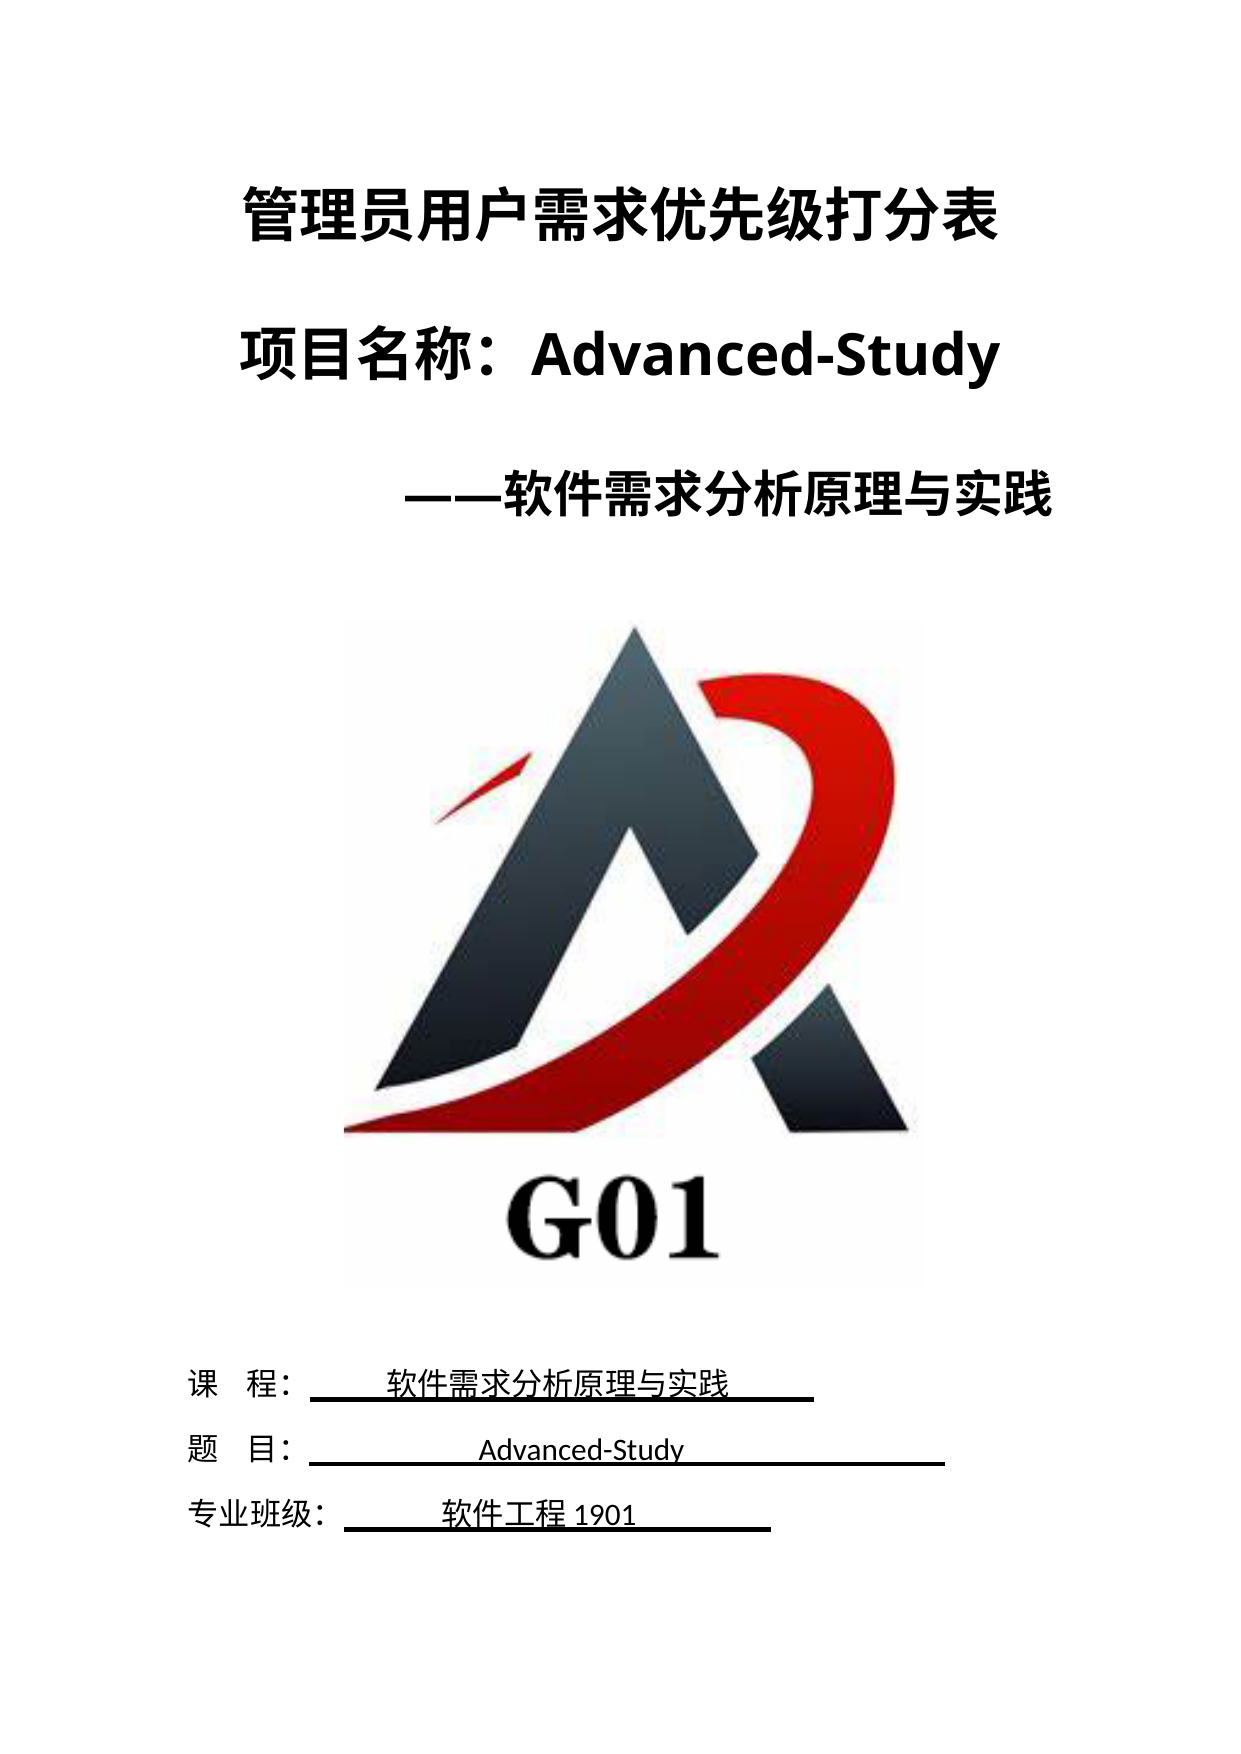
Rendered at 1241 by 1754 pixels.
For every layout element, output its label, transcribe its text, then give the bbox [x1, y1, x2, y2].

text 项目名称：Advanced-Study [187, 302, 1053, 399]
text 课 程： 软件需求分析原理与实践 [187, 1349, 1053, 1414]
text 题 目： Advanced-Study [187, 1414, 1053, 1479]
picture [343, 620, 924, 1290]
text 管理员用户需求优先级打分表 [187, 162, 1053, 259]
text ——软件需求分析原理与实践 [187, 442, 1053, 539]
text 专业班级： 软件工程1901 [187, 1479, 1053, 1544]
